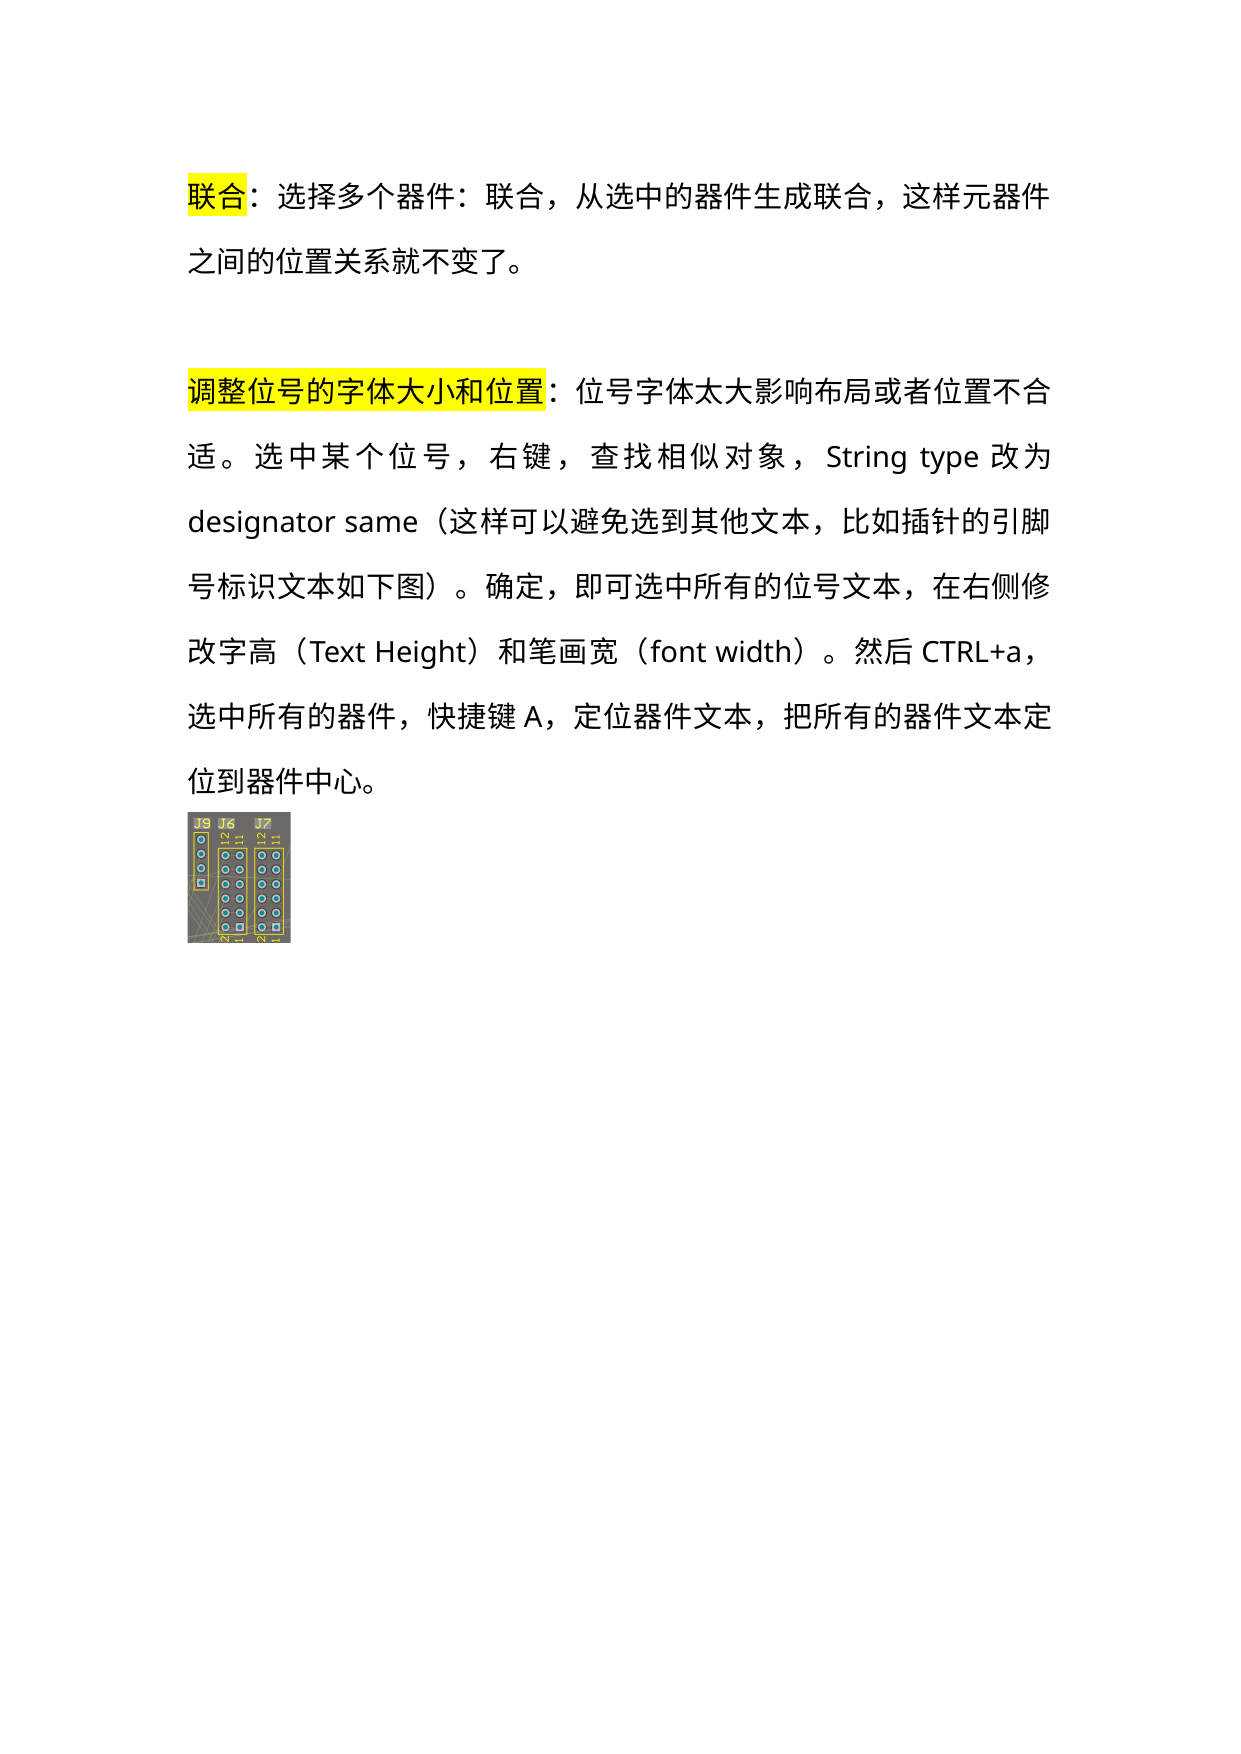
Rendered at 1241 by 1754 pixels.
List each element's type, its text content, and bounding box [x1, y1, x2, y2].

text 联合：选择多个器件：联合，从选中的器件生成联合，这样元器件之间的位置关系就不变了。 [187, 162, 1053, 292]
text 调整位号的字体大小和位置：位号字体太大影响布局或者位置不合适。选中某个位号，右键，查找相似对象，String type改为designator same（这样可以避免选到其他文本，比如插针的引脚号标识文本如下图）。确定，即可选中所有的位号文本，在右侧修改字高（Text Height）和笔画宽（font width）。然后CTRL+a，选中所有的器件，快捷键A，定位器件文本，把所有的器件文本定位到器件中心。 [187, 357, 1053, 812]
picture [187, 812, 291, 943]
